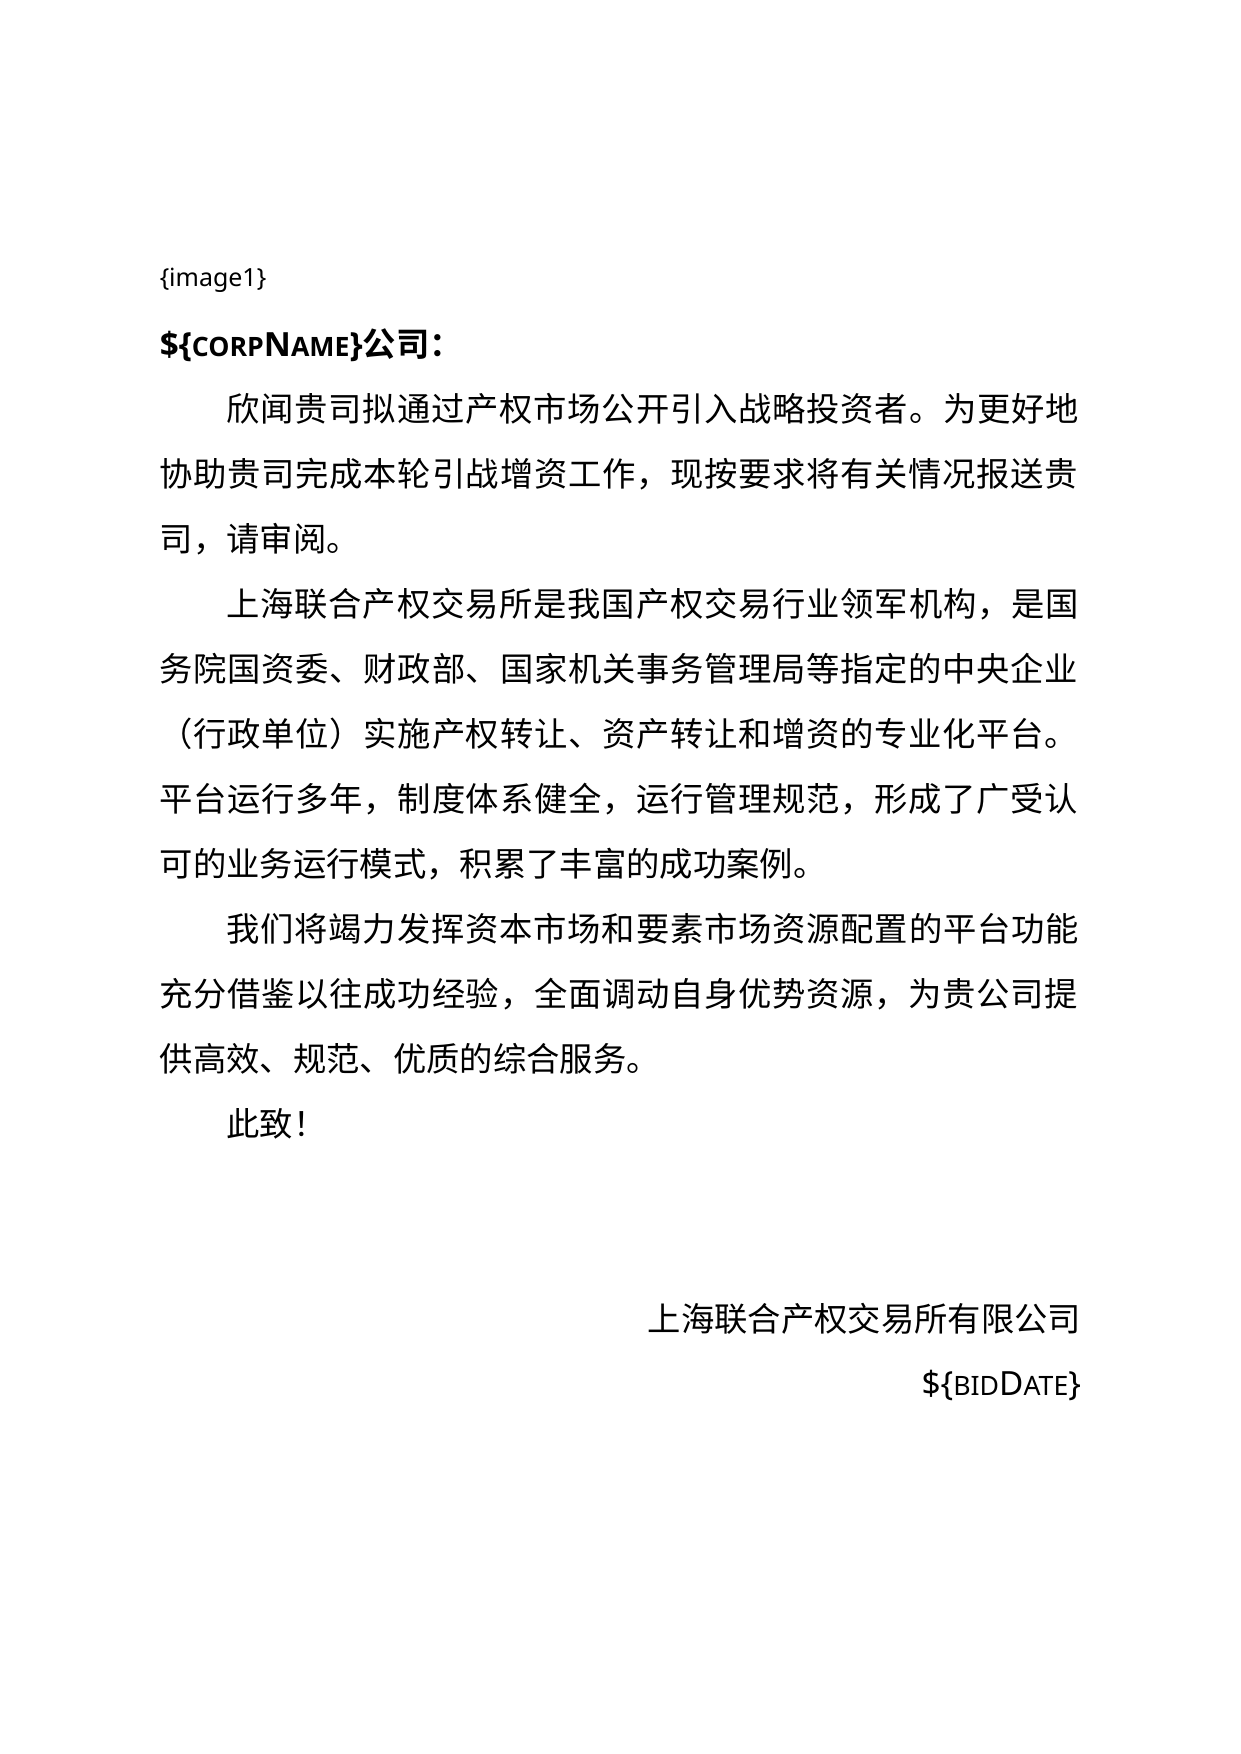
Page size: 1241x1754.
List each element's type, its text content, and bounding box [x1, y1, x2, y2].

text ${corpName}公司： [159, 310, 1081, 375]
text {image1} [159, 245, 1081, 310]
text ${bidDate} [159, 1350, 1081, 1415]
text 上海联合产权交易所是我国产权交易行业领军机构，是国务院国资委、财政部、国家机关事务管理局等指定的中央企业（行政单位）实施产权转让、资产转让和增资的专业化平台。平台运行多年，制度体系健全，运行管理规范，形成了广受认可的业务运行模式，积累了丰富的成功案例。 [159, 570, 1081, 895]
text 此致！ [159, 1090, 1081, 1155]
text 我们将竭力发挥资本市场和要素市场资源配置的平台功能，充分借鉴以往成功经验，全面调动自身优势资源，为贵公司提供高效、规范、优质的综合服务。 [159, 895, 1081, 1090]
text 上海联合产权交易所有限公司 [159, 1285, 1081, 1350]
text 欣闻贵司拟通过产权市场公开引入战略投资者。为更好地协助贵司完成本轮引战增资工作，现按要求将有关情况报送贵司，请审阅。 [159, 375, 1081, 570]
